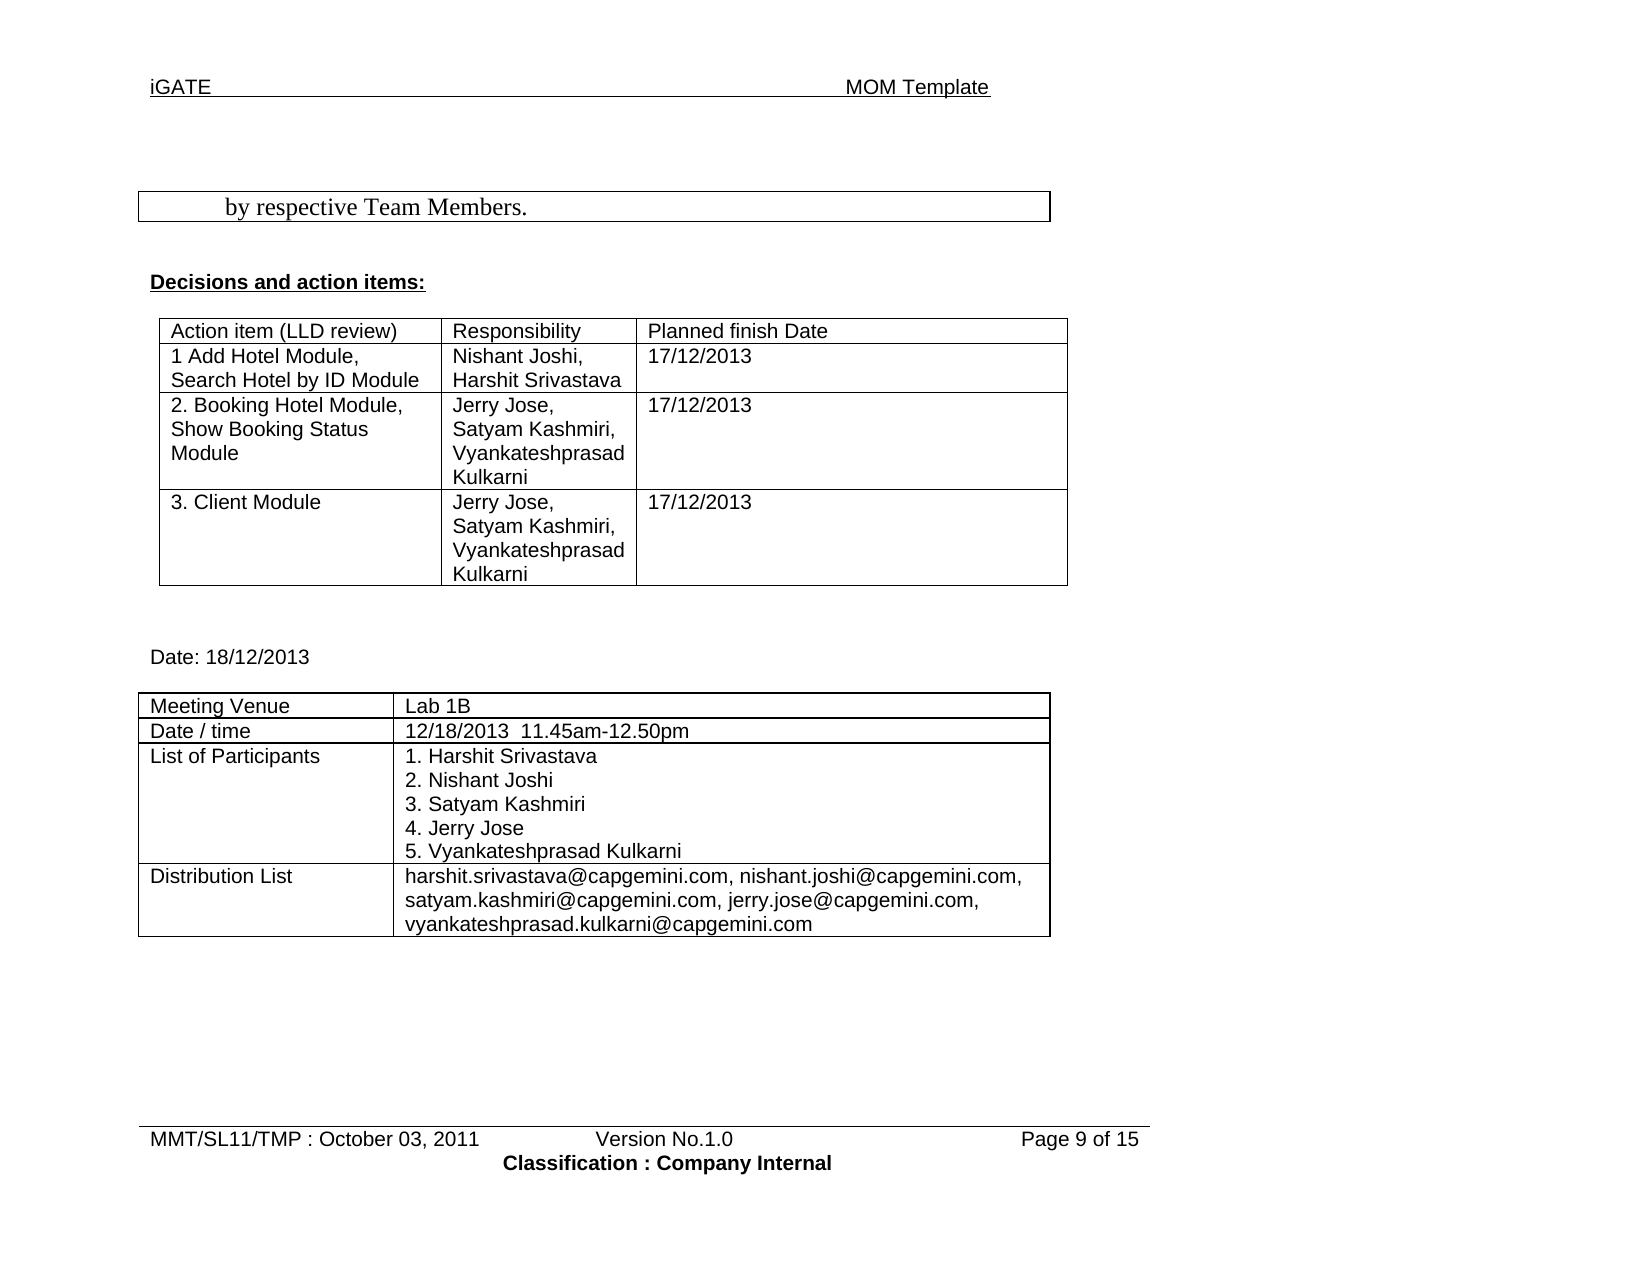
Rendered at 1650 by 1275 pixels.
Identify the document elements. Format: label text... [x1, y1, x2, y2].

table_cell Jerry Jose, Satyam Kashmiri, Vyankateshprasad Kulkarni [442, 490, 636, 585]
table_cell Distribution List [139, 864, 393, 936]
table_header Meeting Venue [139, 694, 393, 717]
table_cell 3. Client Module [160, 490, 441, 585]
table_cell 1 Add Hotel Module, Search Hotel by ID Module [160, 344, 441, 392]
text Date: 18/12/2013 [150, 644, 1500, 668]
table_header Planned finish Date [637, 319, 1067, 343]
text Decisions and action items: [150, 270, 1500, 294]
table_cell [139, 192, 1049, 221]
table_cell Jerry Jose, Satyam Kashmiri, Vyankateshprasad Kulkarni [442, 393, 636, 488]
table_cell Date / time [139, 719, 393, 742]
table_cell List of Participants [139, 744, 393, 863]
table_cell Nishant Joshi, Harshit Srivastava [442, 344, 636, 392]
table_cell harshit.srivastava@capgemini.com, nishant.joshi@capgemini.com, satyam.kashmiri@capgemini.com, jerry.jose@capgemini.com, vyankateshprasad.kulkarni@capgemini.com [394, 864, 1049, 936]
table_header Action item (LLD review) [160, 319, 441, 343]
table_header Responsibility [442, 319, 636, 343]
table_cell 17/12/2013 [637, 344, 1067, 392]
table_cell 17/12/2013 [637, 393, 1067, 488]
table_header Lab 1B [394, 694, 1049, 717]
table_cell 17/12/2013 [637, 490, 1067, 585]
table_cell 2. Booking Hotel Module, Show Booking Status Module [160, 393, 441, 488]
table_cell 12/18/2013 11.45am-12.50pm [394, 719, 1049, 742]
table_cell 1. Harshit Srivastava 2. Nishant Joshi 3. Satyam Kashmiri 4. Jerry Jose 5. Vyankateshprasad Kulkarni [394, 744, 1049, 863]
